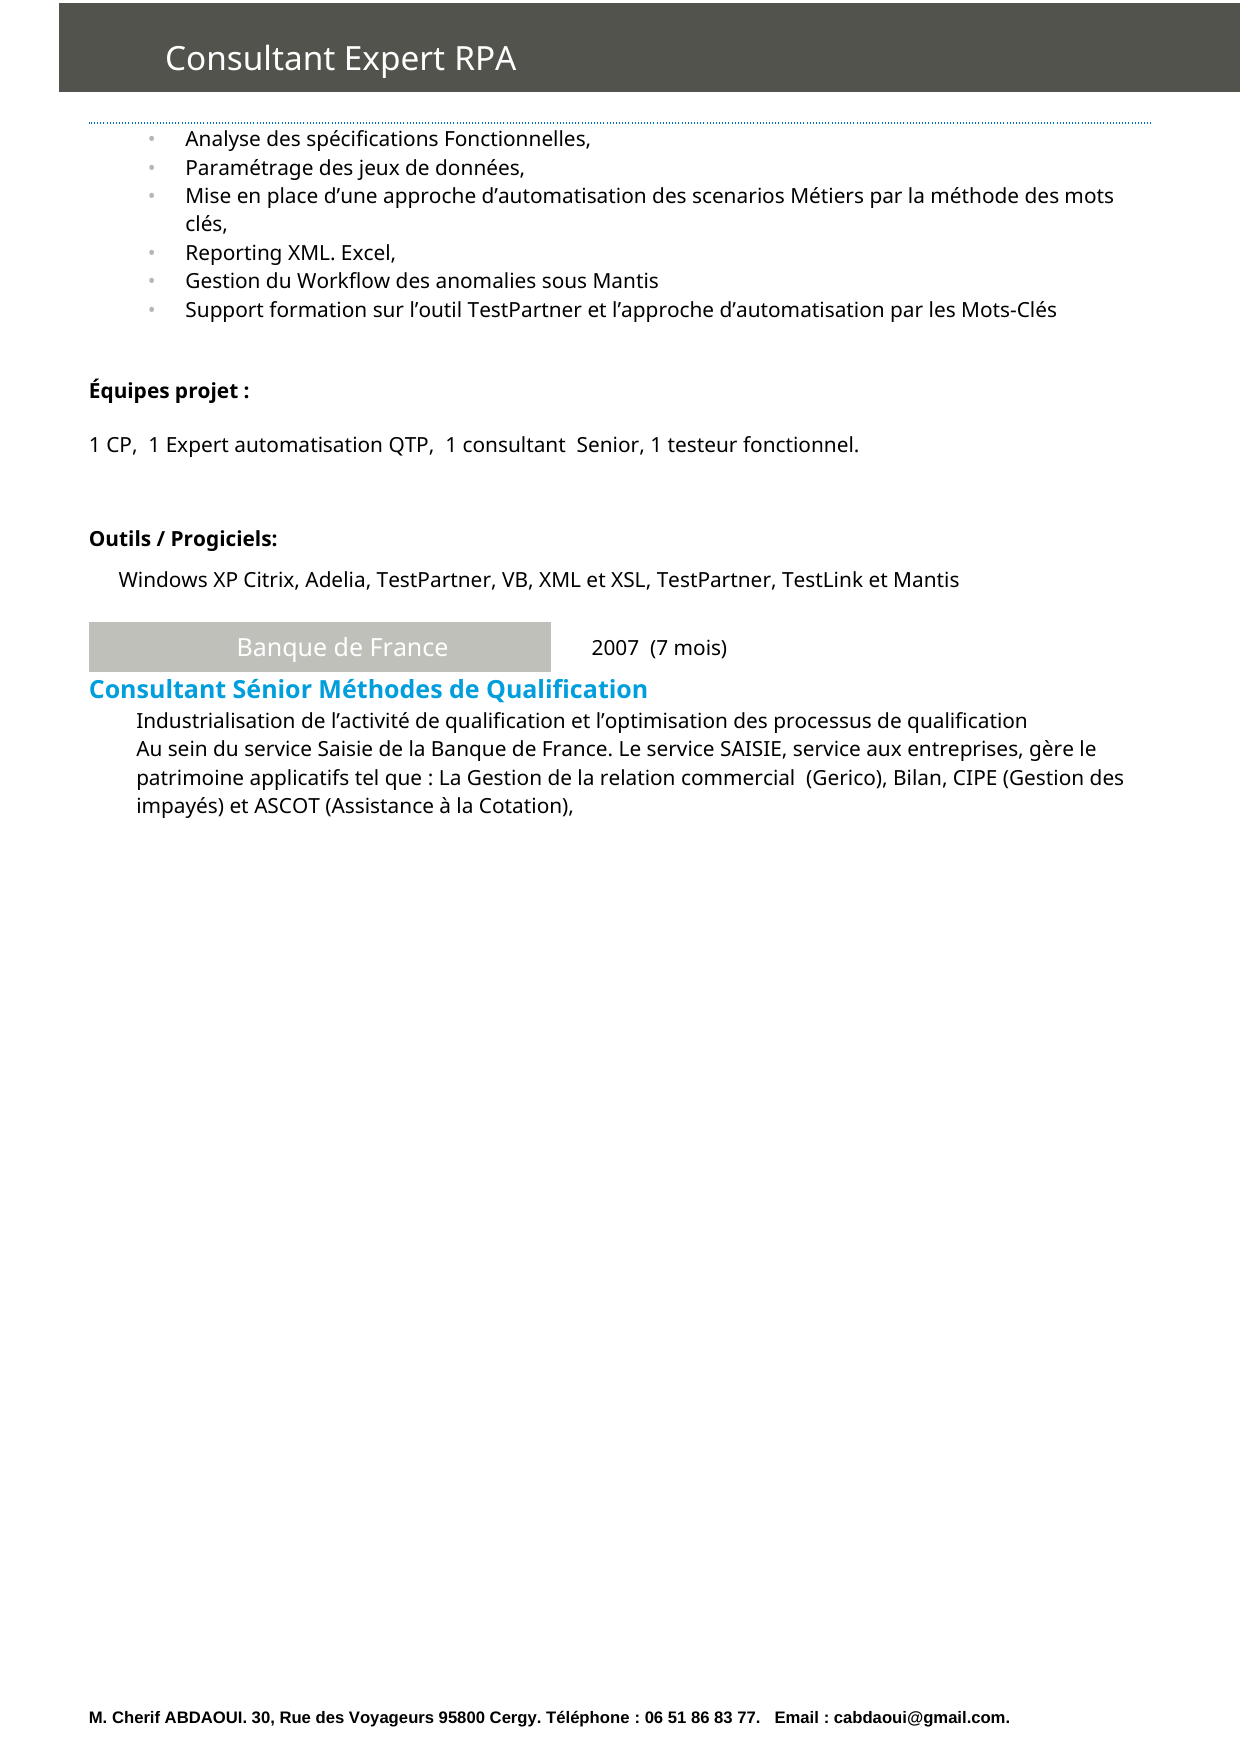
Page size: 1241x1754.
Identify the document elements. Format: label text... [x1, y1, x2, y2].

text Équipes projet : [89, 377, 1151, 405]
list Windows XP Citrix, Adelia, TestPartner, VB, XML et XSL, TestPartner, TestLink et Mantis [118, 565, 1151, 594]
text 1 CP, 1 Expert automatisation QTP, 1 consultant Senior, 1 testeur fonctionnel. [89, 430, 1151, 458]
list Analyse des spécifications Fonctionnelles, [148, 124, 1151, 153]
list Au sein du service Saisie de la Banque de France. Le service SAISIE, service aux entreprises, gère le patrimoine applicatifs tel que : La Gestion de la relation commercial (Gerico), Bilan, CIPE (Gestion des impayés) et ASCOT (Assistance à la Cotation), [136, 734, 1151, 819]
list Mise en place d’une approche d’automatisation des scenarios Métiers par la méthode des mots clés, [148, 181, 1151, 238]
table_header 2007 (7 mois) [551, 622, 1152, 672]
list Industrialisation de l’activité de qualification et l’optimisation des processus de qualification [136, 706, 1151, 734]
table_header Banque de France [89, 622, 551, 672]
list Paramétrage des jeux de données, [148, 153, 1151, 181]
list Gestion du Workflow des anomalies sous Mantis [148, 266, 1151, 295]
list Reporting XML. Excel, [148, 238, 1151, 266]
text Outils / Progiciels: [89, 524, 1151, 553]
text Consultant Sénior Méthodes de Qualification [89, 672, 1151, 706]
list Support formation sur l’outil TestPartner et l’approche d’automatisation par les Mots-Clés [148, 295, 1151, 323]
